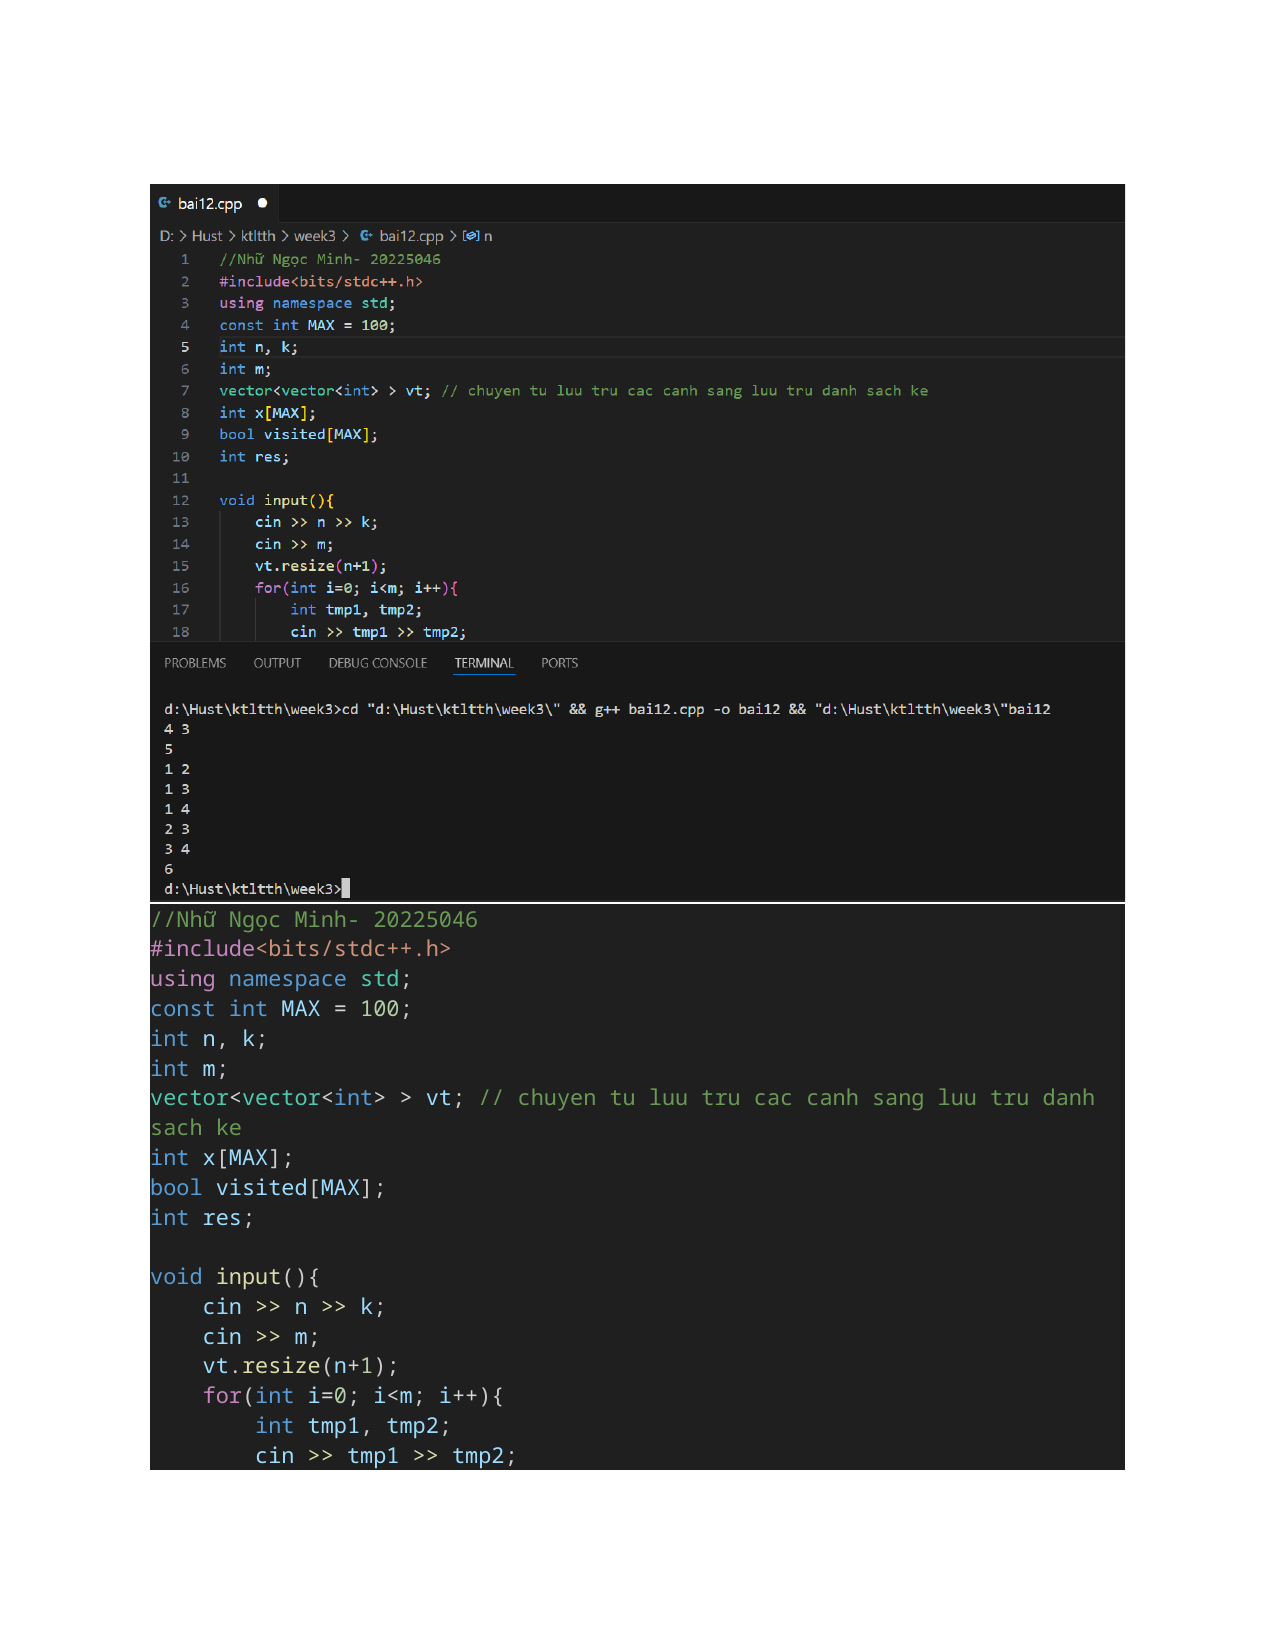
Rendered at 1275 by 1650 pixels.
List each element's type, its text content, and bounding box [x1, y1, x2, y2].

text int tmp1, tmp2; [150, 1410, 1125, 1440]
text using namespace std; [150, 963, 1125, 993]
picture [150, 184, 1125, 902]
text cin >> tmp1 >> tmp2; [150, 1440, 1125, 1470]
text int m; [150, 1053, 1125, 1082]
text #include<bits/stdc++.h> [150, 933, 1125, 963]
text cin >> m; [150, 1321, 1125, 1351]
text int x[MAX]; [150, 1142, 1125, 1172]
text int n, k; [150, 1023, 1125, 1053]
text bool visited[MAX]; [150, 1172, 1125, 1202]
text cin >> n >> k; [150, 1291, 1125, 1321]
text //Nhữ Ngọc Minh- 20225046 [150, 904, 1125, 933]
text vt.resize(n+1); [150, 1351, 1125, 1380]
text void input(){ [150, 1261, 1125, 1291]
text for(int i=0; i<m; i++){ [150, 1380, 1125, 1410]
text int res; [150, 1202, 1125, 1231]
text const int MAX = 100; [150, 993, 1125, 1023]
text vector<vector<int> > vt; // chuyen tu luu tru cac canh sang luu tru danh sach ke [150, 1082, 1125, 1142]
